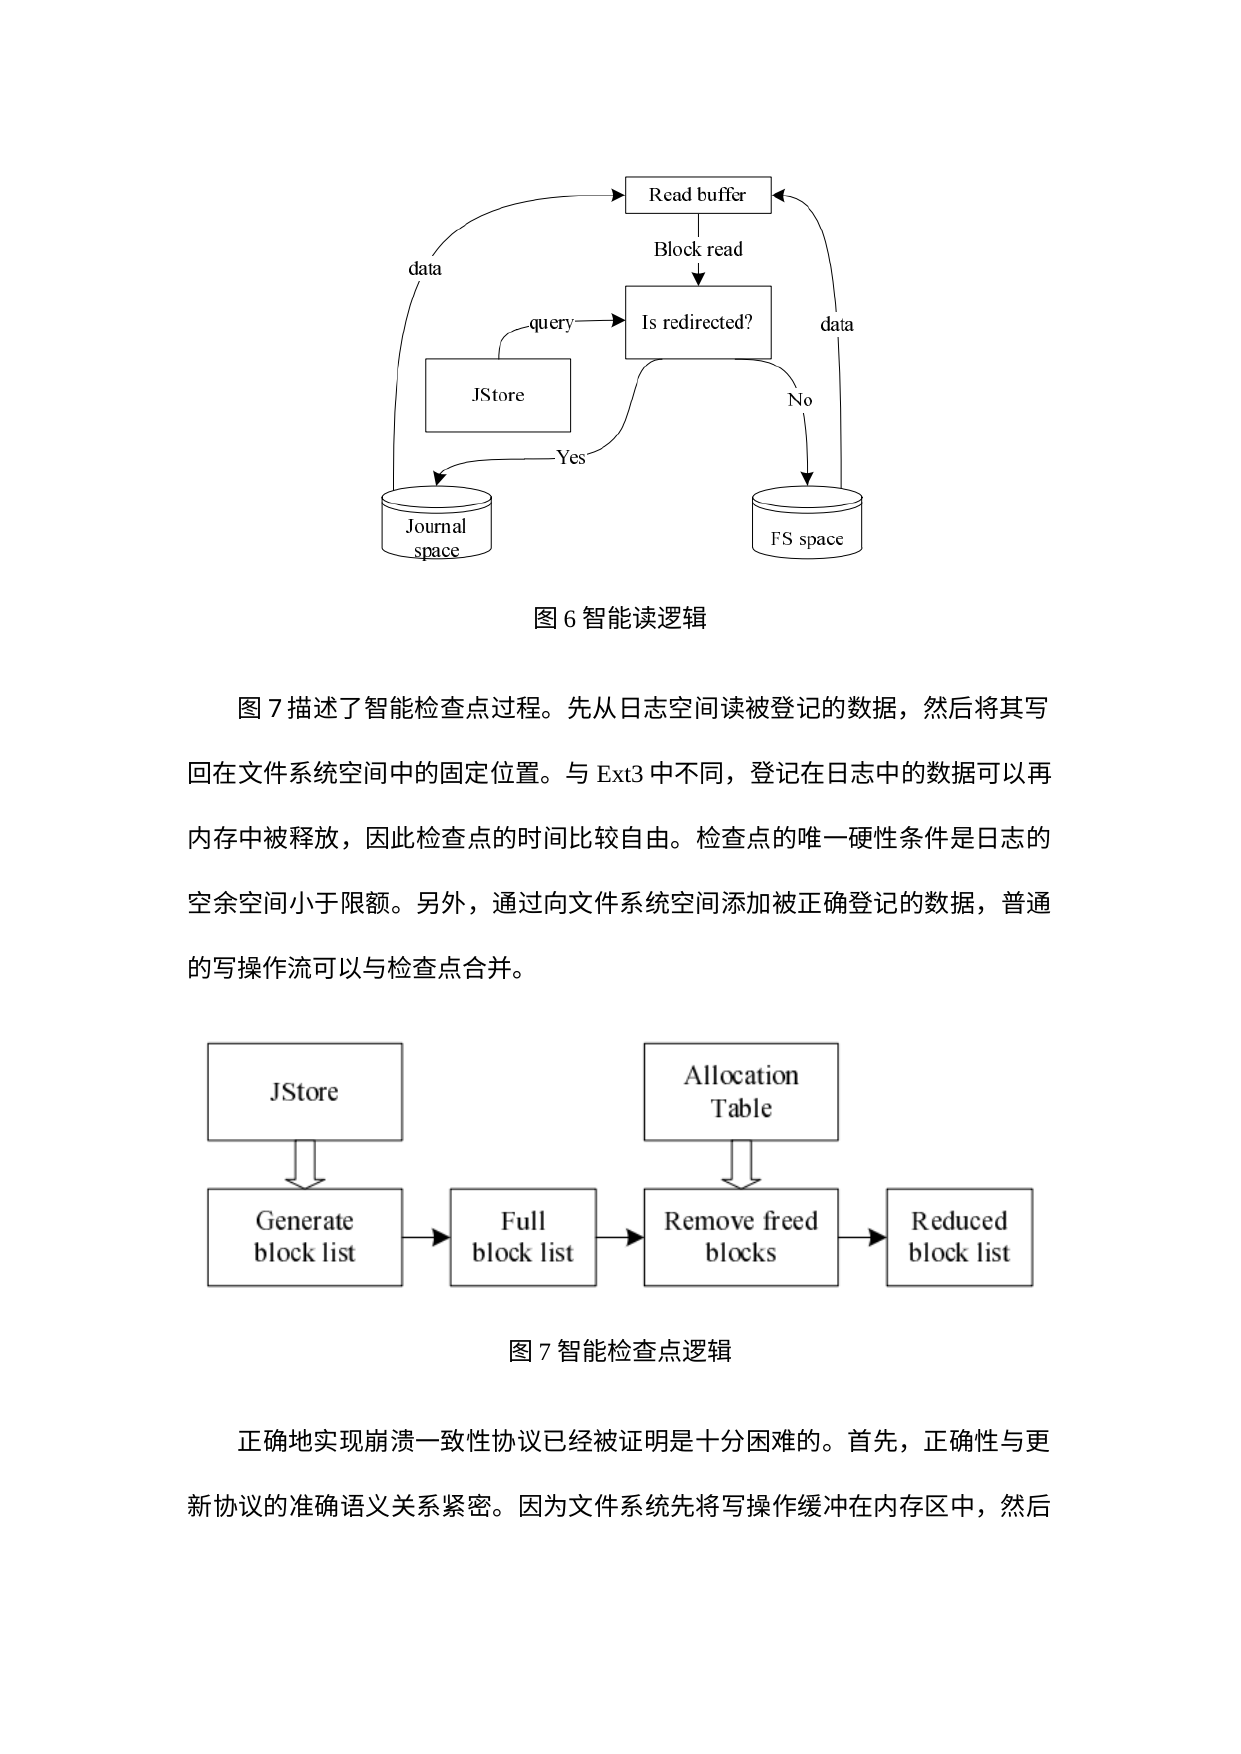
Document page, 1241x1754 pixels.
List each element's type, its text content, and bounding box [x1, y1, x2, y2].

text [187, 1407, 1053, 1537]
picture [363, 162, 877, 572]
text 图7描述了智能检查点过程。先从日志空间读被登记的数据，然后将其写回在文件系统空间中的固定位置。与Ext3中不同，登记在日志中的数据可以再内存中被释放，因此检查点的时间比较自由。检查点的唯一硬性条件是日志的空余空间小于限额。另外，通过向文件系统空间添加被正确登记的数据，普通的写操作流可以与检查点合并。 [187, 674, 1053, 999]
text 图7 智能检查点逻辑 [187, 1317, 1053, 1382]
picture [187, 1024, 1053, 1307]
text 图6 智能读逻辑 [187, 584, 1053, 649]
